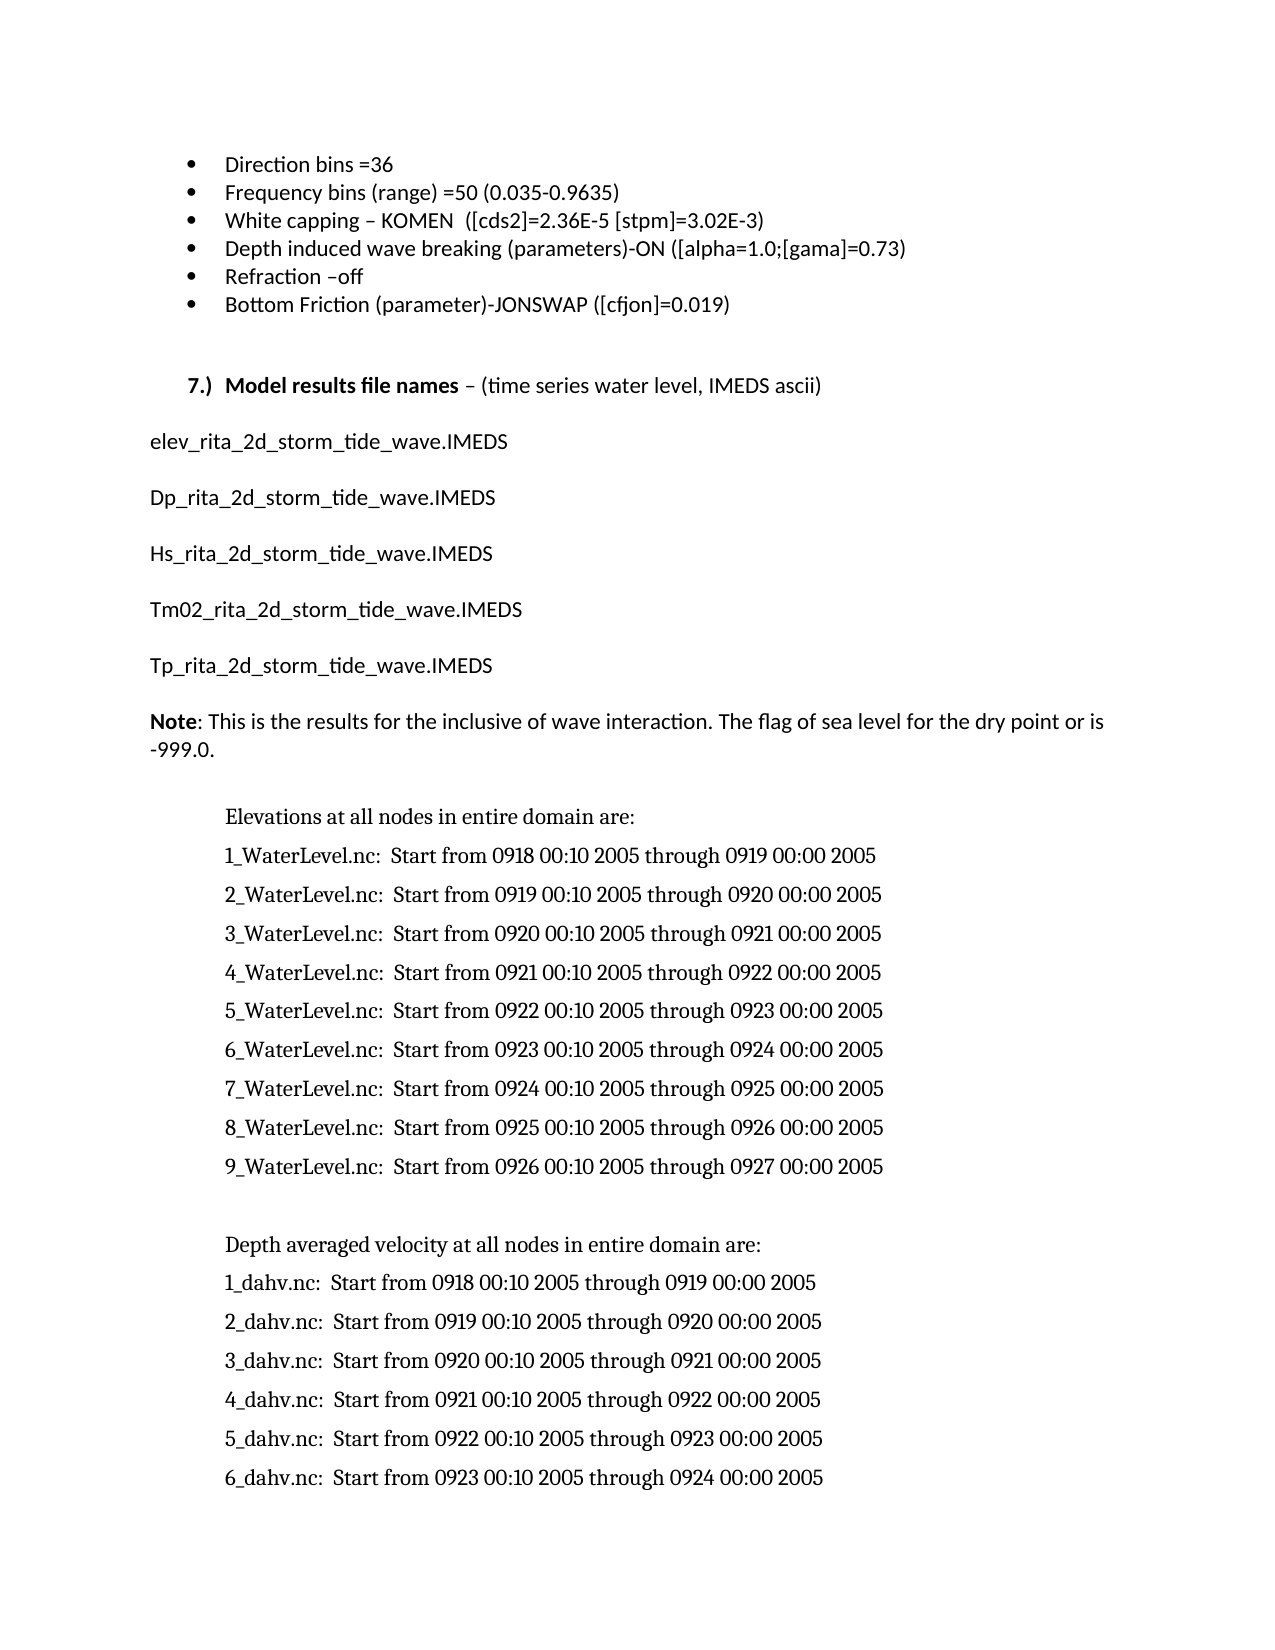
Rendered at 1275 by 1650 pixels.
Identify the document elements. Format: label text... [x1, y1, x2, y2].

text 6_WaterLevel.nc: Start from 0923 00:10 2005 through 0924 00:00 2005 [225, 1037, 1125, 1063]
text 6_dahv.nc: Start from 0923 00:10 2005 through 0924 00:00 2005 [225, 1464, 1125, 1491]
text Note: This is the results for the inclusive of wave interaction. The flag of sea level for the dry point or is [150, 707, 1125, 735]
text Elevations at all nodes in entire domain are: [225, 804, 1125, 830]
text 4_dahv.nc: Start from 0921 00:10 2005 through 0922 00:00 2005 [225, 1387, 1125, 1413]
list Refraction –off [187, 262, 1125, 290]
text 9_WaterLevel.nc: Start from 0926 00:10 2005 through 0927 00:00 2005 [225, 1154, 1125, 1180]
text Tp_rita_2d_storm_tide_wave.IMEDS [150, 651, 1125, 679]
text 5_WaterLevel.nc: Start from 0922 00:10 2005 through 0923 00:00 2005 [225, 998, 1125, 1024]
text 4_WaterLevel.nc: Start from 0921 00:10 2005 through 0922 00:00 2005 [225, 959, 1125, 986]
text 2_dahv.nc: Start from 0919 00:10 2005 through 0920 00:00 2005 [225, 1309, 1125, 1335]
text Hs_rita_2d_storm_tide_wave.IMEDS [150, 539, 1125, 567]
text 5_dahv.nc: Start from 0922 00:10 2005 through 0923 00:00 2005 [225, 1426, 1125, 1452]
text 3_dahv.nc: Start from 0920 00:10 2005 through 0921 00:00 2005 [225, 1348, 1125, 1374]
text 3_WaterLevel.nc: Start from 0920 00:10 2005 through 0921 00:00 2005 [225, 921, 1125, 947]
list Model results file names – (time series water level, IMEDS ascii) [187, 371, 1125, 399]
text 1_dahv.nc: Start from 0918 00:10 2005 through 0919 00:00 2005 [225, 1270, 1125, 1297]
text Depth averaged velocity at all nodes in entire domain are: [225, 1231, 1125, 1258]
text 8_WaterLevel.nc: Start from 0925 00:10 2005 through 0926 00:00 2005 [225, 1115, 1125, 1141]
text elev_rita_2d_storm_tide_wave.IMEDS [150, 427, 1125, 455]
list Direction bins =36 [187, 150, 1125, 178]
text Dp_rita_2d_storm_tide_wave.IMEDS [150, 483, 1125, 511]
text Tm02_rita_2d_storm_tide_wave.IMEDS [150, 595, 1125, 623]
text -999.0. [150, 735, 1125, 763]
list Depth induced wave breaking (parameters)-ON ([alpha=1.0;[gama]=0.73) [187, 234, 1125, 262]
list Bottom Friction (parameter)-JONSWAP ([cfjon]=0.019) [187, 290, 1125, 318]
list Frequency bins (range) =50 (0.035-0.9635) [187, 178, 1125, 206]
text 7_WaterLevel.nc: Start from 0924 00:10 2005 through 0925 00:00 2005 [225, 1076, 1125, 1102]
text 2_WaterLevel.nc: Start from 0919 00:10 2005 through 0920 00:00 2005 [225, 882, 1125, 908]
list White capping – KOMEN ([cds2]=2.36E-5 [stpm]=3.02E-3) [187, 206, 1125, 234]
text 1_WaterLevel.nc: Start from 0918 00:10 2005 through 0919 00:00 2005 [225, 843, 1125, 869]
